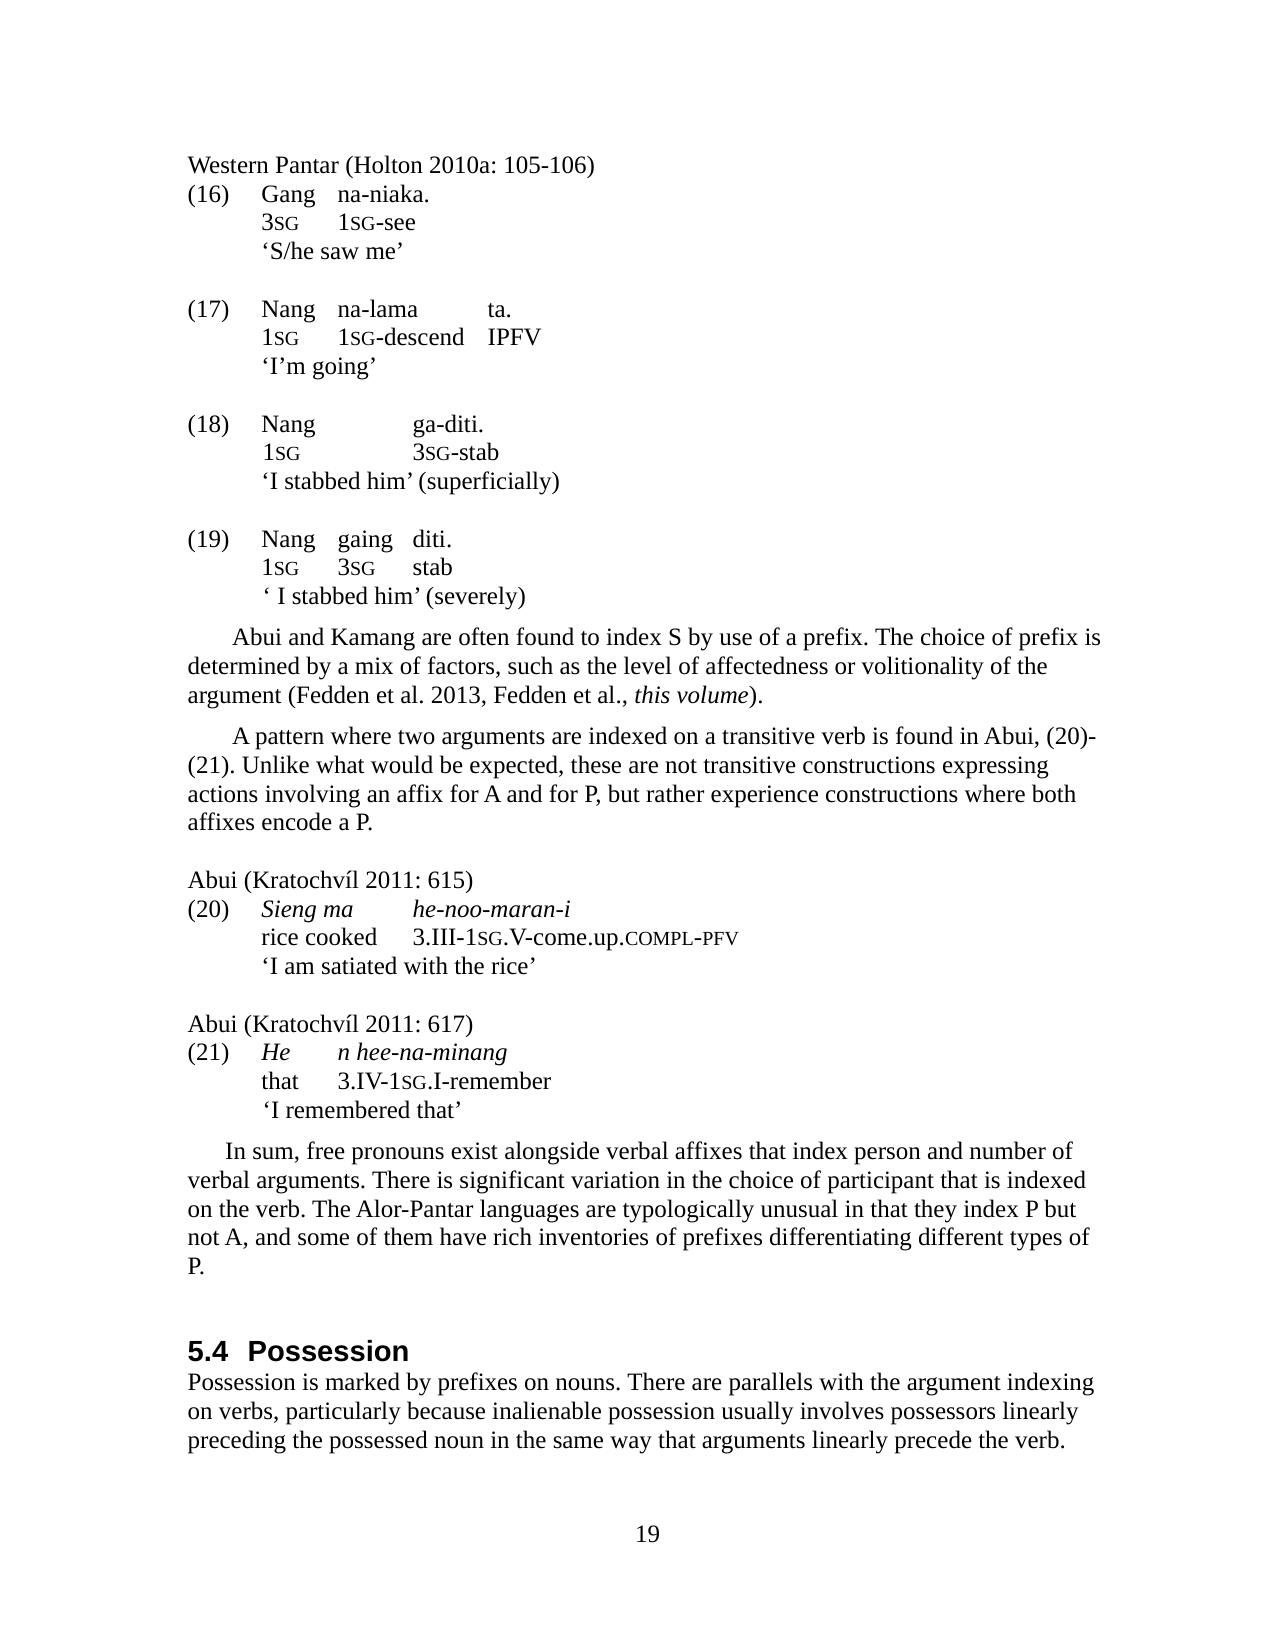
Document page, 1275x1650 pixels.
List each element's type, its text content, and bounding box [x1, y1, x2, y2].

text ‘S/he saw me’ [187, 236, 1107, 265]
text 3sg 1sg-see [187, 207, 1107, 236]
text rice cooked 3.III-1sg.V-come.up.compl-pfv [187, 922, 1107, 951]
text Abui (Kratochvíl 2011: 615) [187, 865, 1107, 894]
text that 3.IV-1sg.I-remember [187, 1066, 1107, 1095]
text A pattern where two arguments are indexed on a transitive verb is found in Abui, (20)-(21). Unlike what would be expected, these are not transitive constructions expressing actions involving an affix for A and for P, but rather experience constructions where both affixes encode a P. [187, 721, 1107, 836]
text (16) Gang na-niaka. [187, 179, 1107, 207]
text 1sg 3sg stab [187, 552, 1107, 581]
text ‘I am satiated with the rice’ [187, 951, 1107, 980]
text (20) Sieng ma he-noo-maran-i [187, 894, 1107, 922]
text ‘I stabbed him’ (superficially) [187, 466, 1107, 495]
text Western Pantar (Holton 2010a: 105-106) [187, 150, 1107, 179]
text Abui (Kratochvíl 2011: 617) [187, 1009, 1107, 1037]
text In sum, free pronouns exist alongside verbal affixes that index person and number of verbal arguments. There is significant variation in the choice of participant that is indexed on the verb. The Alor-Pantar languages are typologically unusual in that they index P but not A, and some of them have rich inventories of prefixes differentiating different types of P. [187, 1136, 1107, 1280]
text ‘I’m going’ [187, 351, 1107, 380]
text Possession is marked by prefixes on nouns. There are parallels with the argument indexing on verbs, particularly because inalienable possession usually involves possessors linearly preceding the possessed noun in the same way that arguments linearly precede the verb. [187, 1367, 1107, 1453]
subtitle 5.4 Possession [187, 1334, 1107, 1367]
text (19) Nang gaing diti. [187, 524, 1107, 552]
text Abui and Kamang are often found to index S by use of a prefix. The choice of prefix is determined by a mix of factors, such as the level of affectedness or volitionality of the argument (Fedden et al. 2013, Fedden et al., this volume). [187, 622, 1107, 709]
text (21) He n hee-na-minang [187, 1037, 1107, 1066]
text (18) Nang ga-diti. [187, 409, 1107, 437]
text ‘I remembered that’ [187, 1095, 1107, 1124]
text ‘ I stabbed him’ (severely) [187, 581, 1107, 610]
text 1sg 3sg-stab [187, 437, 1107, 466]
text (17) Nang na-lama ta. [187, 294, 1107, 322]
text 1sg 1sg-descend IPFV [187, 322, 1107, 351]
